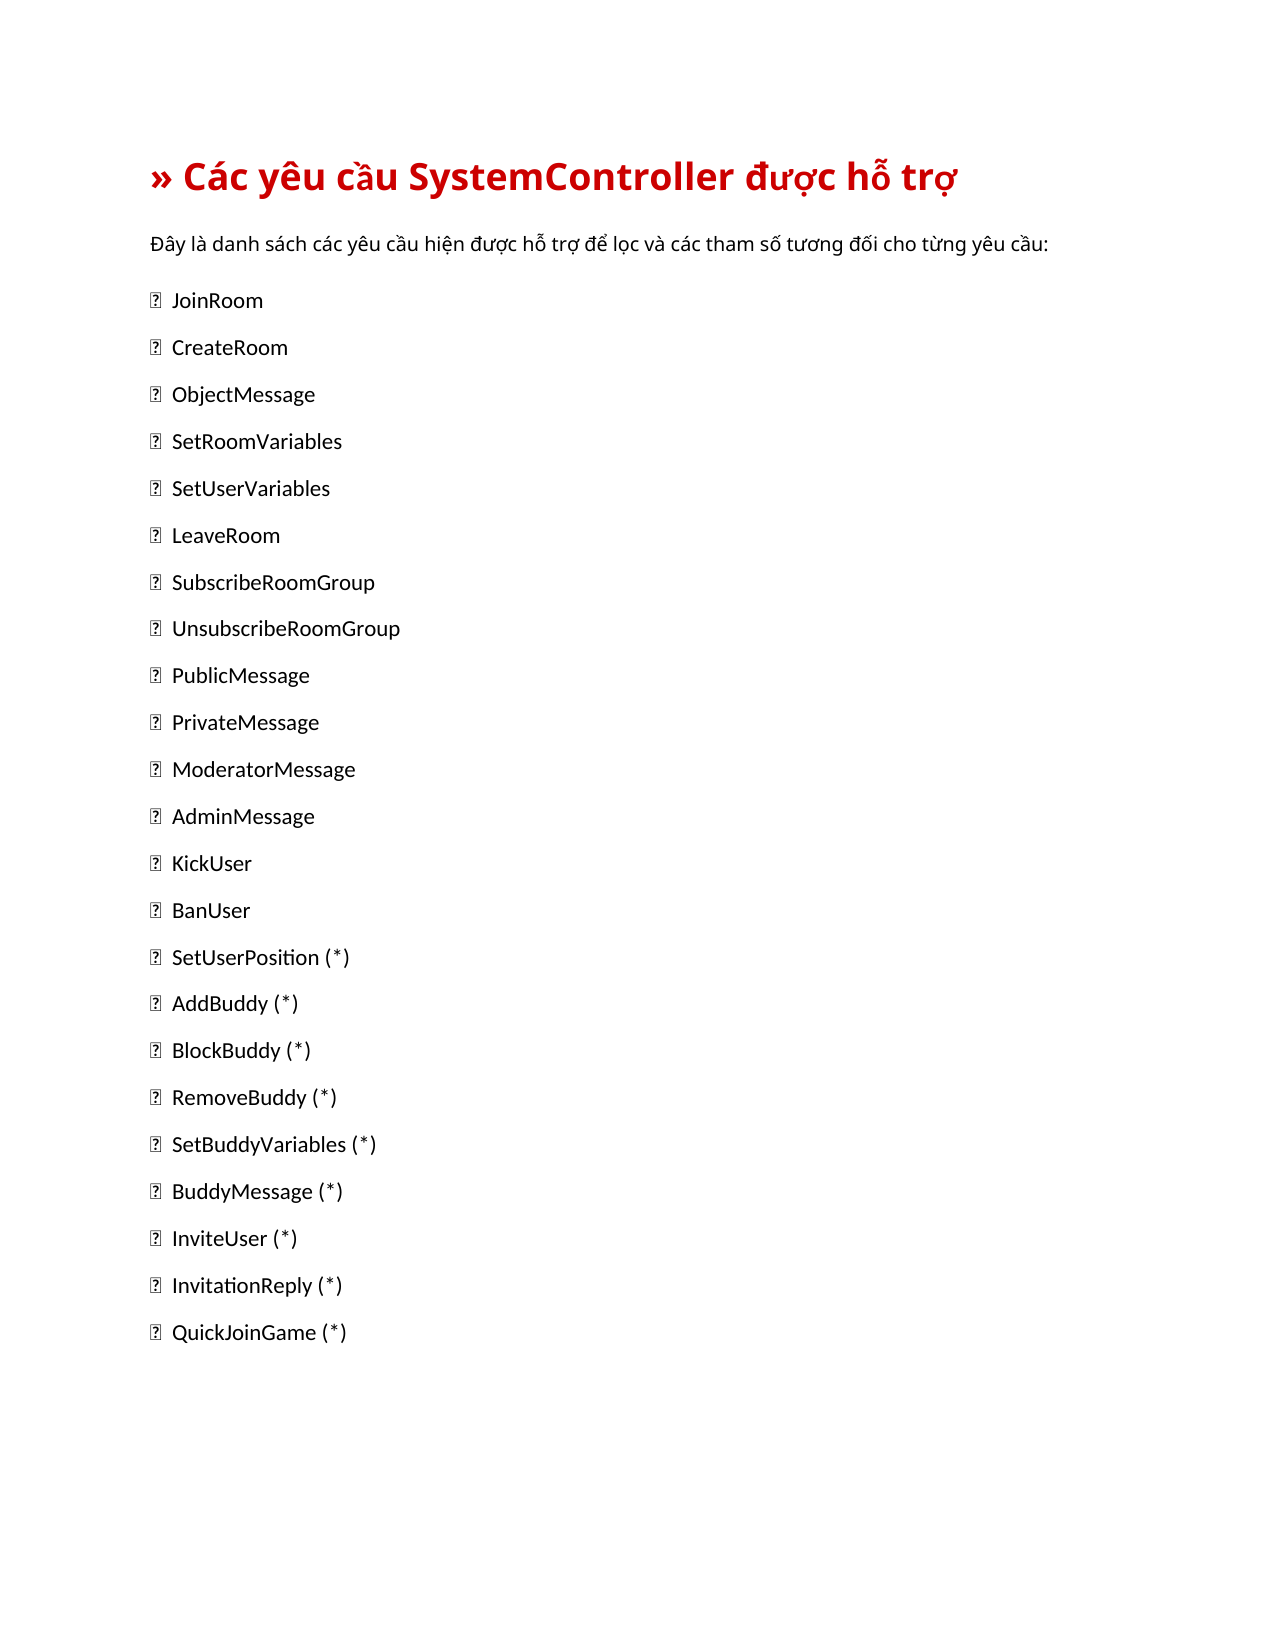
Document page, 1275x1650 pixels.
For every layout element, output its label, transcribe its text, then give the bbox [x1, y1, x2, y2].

text  AddBuddy (*) [150, 989, 1125, 1017]
text  SetBuddyVariables (*) [150, 1130, 1125, 1158]
text Đây là danh sách các yêu cầu hiện được hỗ trợ để lọc và các tham số tương đối cho từng yêu cầu: [150, 230, 1125, 257]
text  SetRoomVariables [150, 427, 1125, 455]
text  BanUser [150, 896, 1125, 924]
text  ObjectMessage [150, 380, 1125, 408]
text  LeaveRoom [150, 521, 1125, 549]
text  InviteUser (*) [150, 1224, 1125, 1252]
text  AdminMessage [150, 802, 1125, 830]
text  SetUserVariables [150, 474, 1125, 502]
text  SetUserPosition (*) [150, 943, 1125, 971]
text  PublicMessage [150, 661, 1125, 689]
text  KickUser [150, 849, 1125, 877]
text  RemoveBuddy (*) [150, 1083, 1125, 1111]
subtitle » Các yêu cầu SystemController được hỗ trợ [150, 150, 1125, 201]
text  UnsubscribeRoomGroup [150, 614, 1125, 642]
text  QuickJoinGame (*) [150, 1318, 1125, 1346]
text  BuddyMessage (*) [150, 1177, 1125, 1205]
text  PrivateMessage [150, 708, 1125, 736]
text  ModeratorMessage [150, 755, 1125, 783]
text  BlockBuddy (*) [150, 1036, 1125, 1064]
text  JoinRoom [150, 286, 1125, 314]
text  SubscribeRoomGroup [150, 568, 1125, 596]
text  CreateRoom [150, 333, 1125, 361]
text  InvitationReply (*) [150, 1271, 1125, 1299]
